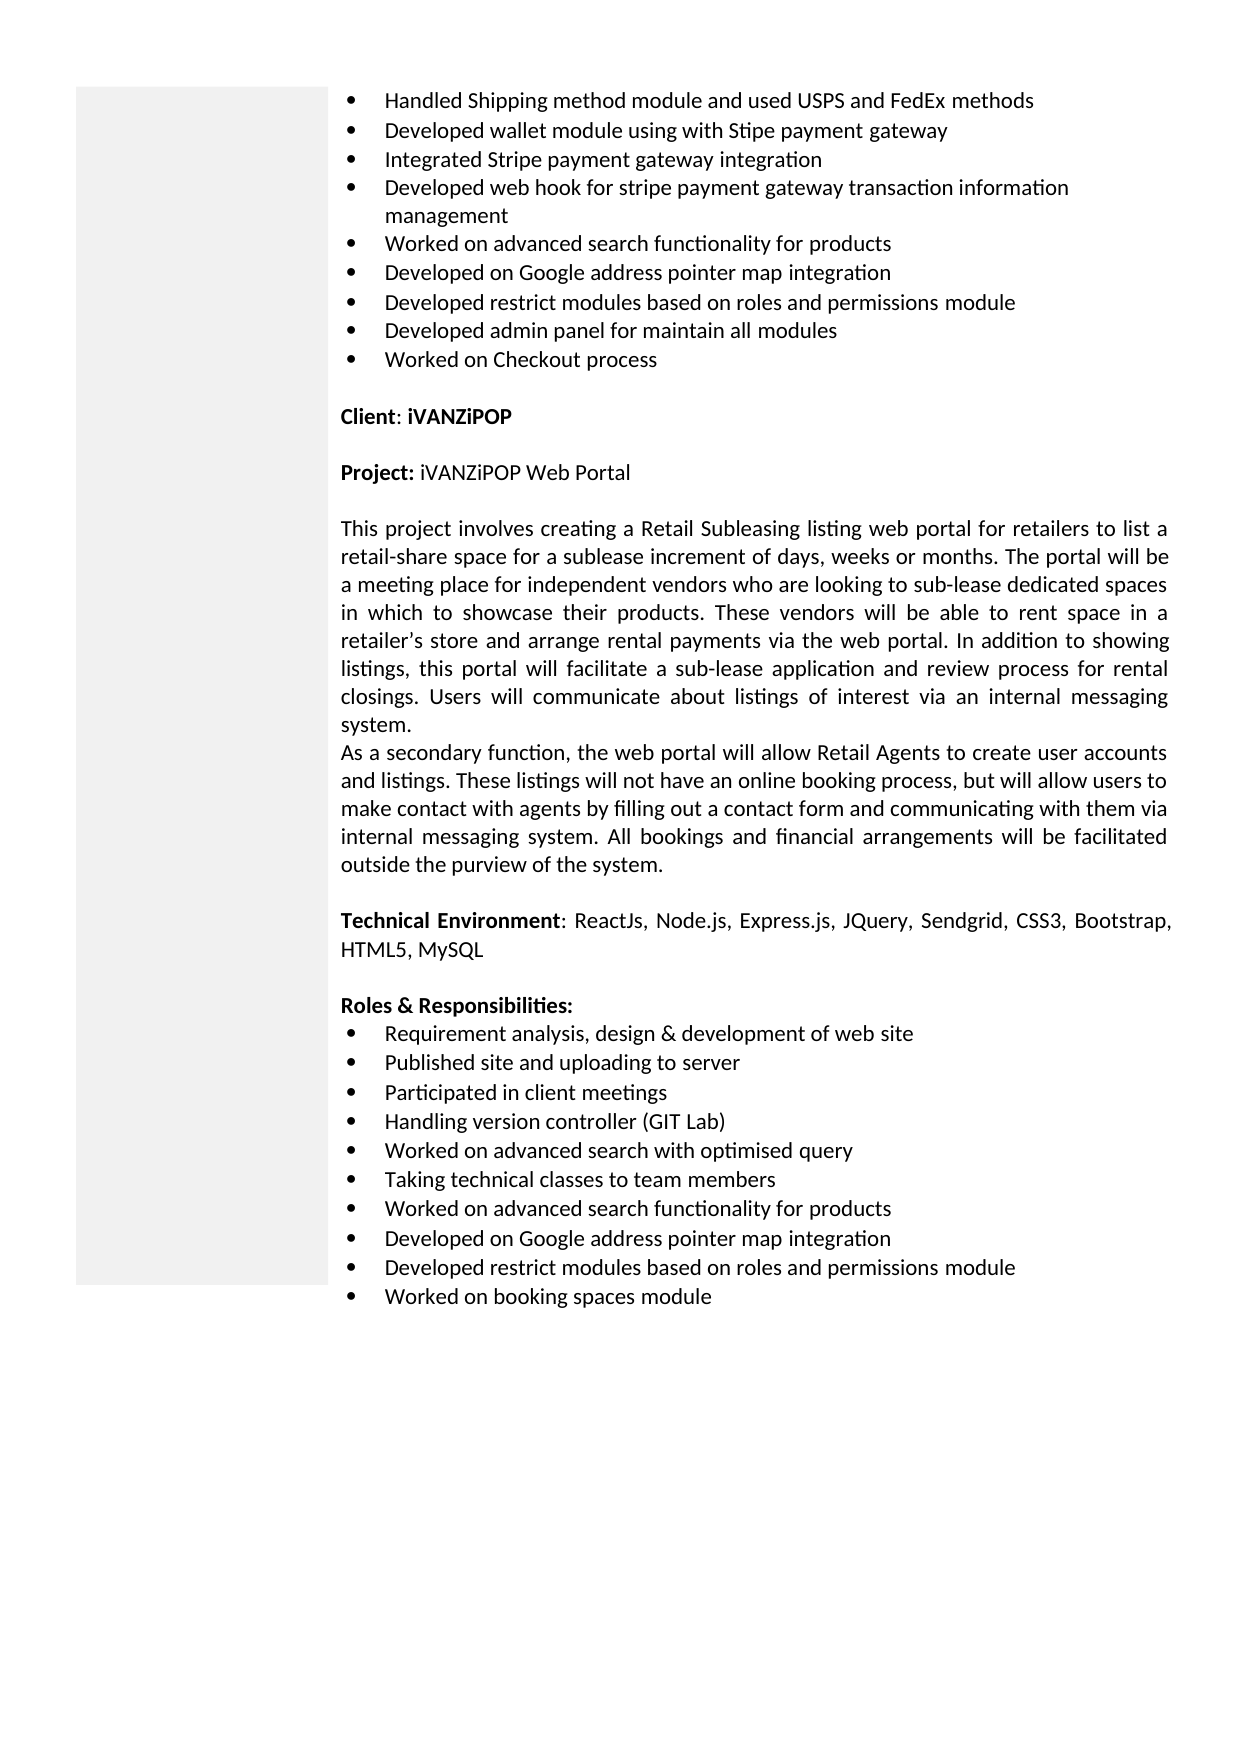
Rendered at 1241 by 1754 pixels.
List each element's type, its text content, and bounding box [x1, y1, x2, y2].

list Taking technical classes to team members [347, 1165, 1240, 1194]
list Developed wallet module using with Stipe payment gateway [347, 115, 1240, 144]
list Handled Shipping method module and used USPS and FedEx methods [347, 87, 1240, 114]
list Worked on Checkout process [347, 345, 1240, 374]
list Handling version controller (GIT Lab) [347, 1106, 1240, 1135]
list Developed admin panel for maintain all modules [347, 316, 1240, 345]
list Worked on booking spaces module [347, 1281, 1240, 1310]
list Worked on advanced search functionality for products [347, 229, 1240, 257]
subtitle Roles & Responsibilities: [341, 991, 1240, 1019]
list Integrated Stripe payment gateway integration [347, 144, 1240, 173]
list Developed web hook for stripe payment gateway transaction information management [347, 173, 1173, 229]
text As a secondary function, the web portal will allow Retail Agents to create user accounts and listings. These listings will not have an online booking process, but will allow users to make contact with agents by filling out a contact form and communicating with them via internal messaging system. All bookings and financial arrangements will be facilitated outside the purview of the system. [341, 738, 1169, 878]
text This project involves creating a Retail Subleasing listing web portal for retailers to list a retail-share space for a sublease increment of days, weeks or months. The portal will be a meeting place for independent vendors who are looking to sub-lease dedicated spaces in which to showcase their products. These vendors will be able to rent space in a retailer’s store and arrange rental payments via the web portal. In addition to showing listings, this portal will facilitate a sub-lease application and review process for rental closings. Users will communicate about listings of interest via an internal messaging system. [341, 514, 1170, 738]
text Technical Environment: ReactJs, Node.js, Express.js, JQuery, Sendgrid, CSS3, Bootstrap, HTML5, MySQL [341, 907, 1173, 963]
list Participated in client meetings [347, 1077, 1240, 1106]
list Developed restrict modules based on roles and permissions module [347, 1252, 1240, 1281]
list Published site and uploading to server [347, 1048, 1240, 1077]
list Developed on Google address pointer map integration [347, 257, 1240, 286]
text Project: iVANZiPOP Web Portal [341, 458, 1240, 486]
subtitle Client: iVANZiPOP [341, 402, 1240, 430]
list Worked on advanced search with optimised query [347, 1135, 1240, 1164]
list Developed on Google address pointer map integration [347, 1223, 1240, 1252]
list Worked on advanced search functionality for products [347, 1194, 1240, 1223]
list Developed restrict modules based on roles and permissions module [347, 287, 1240, 316]
list Requirement analysis, design & development of web site [347, 1019, 1240, 1048]
